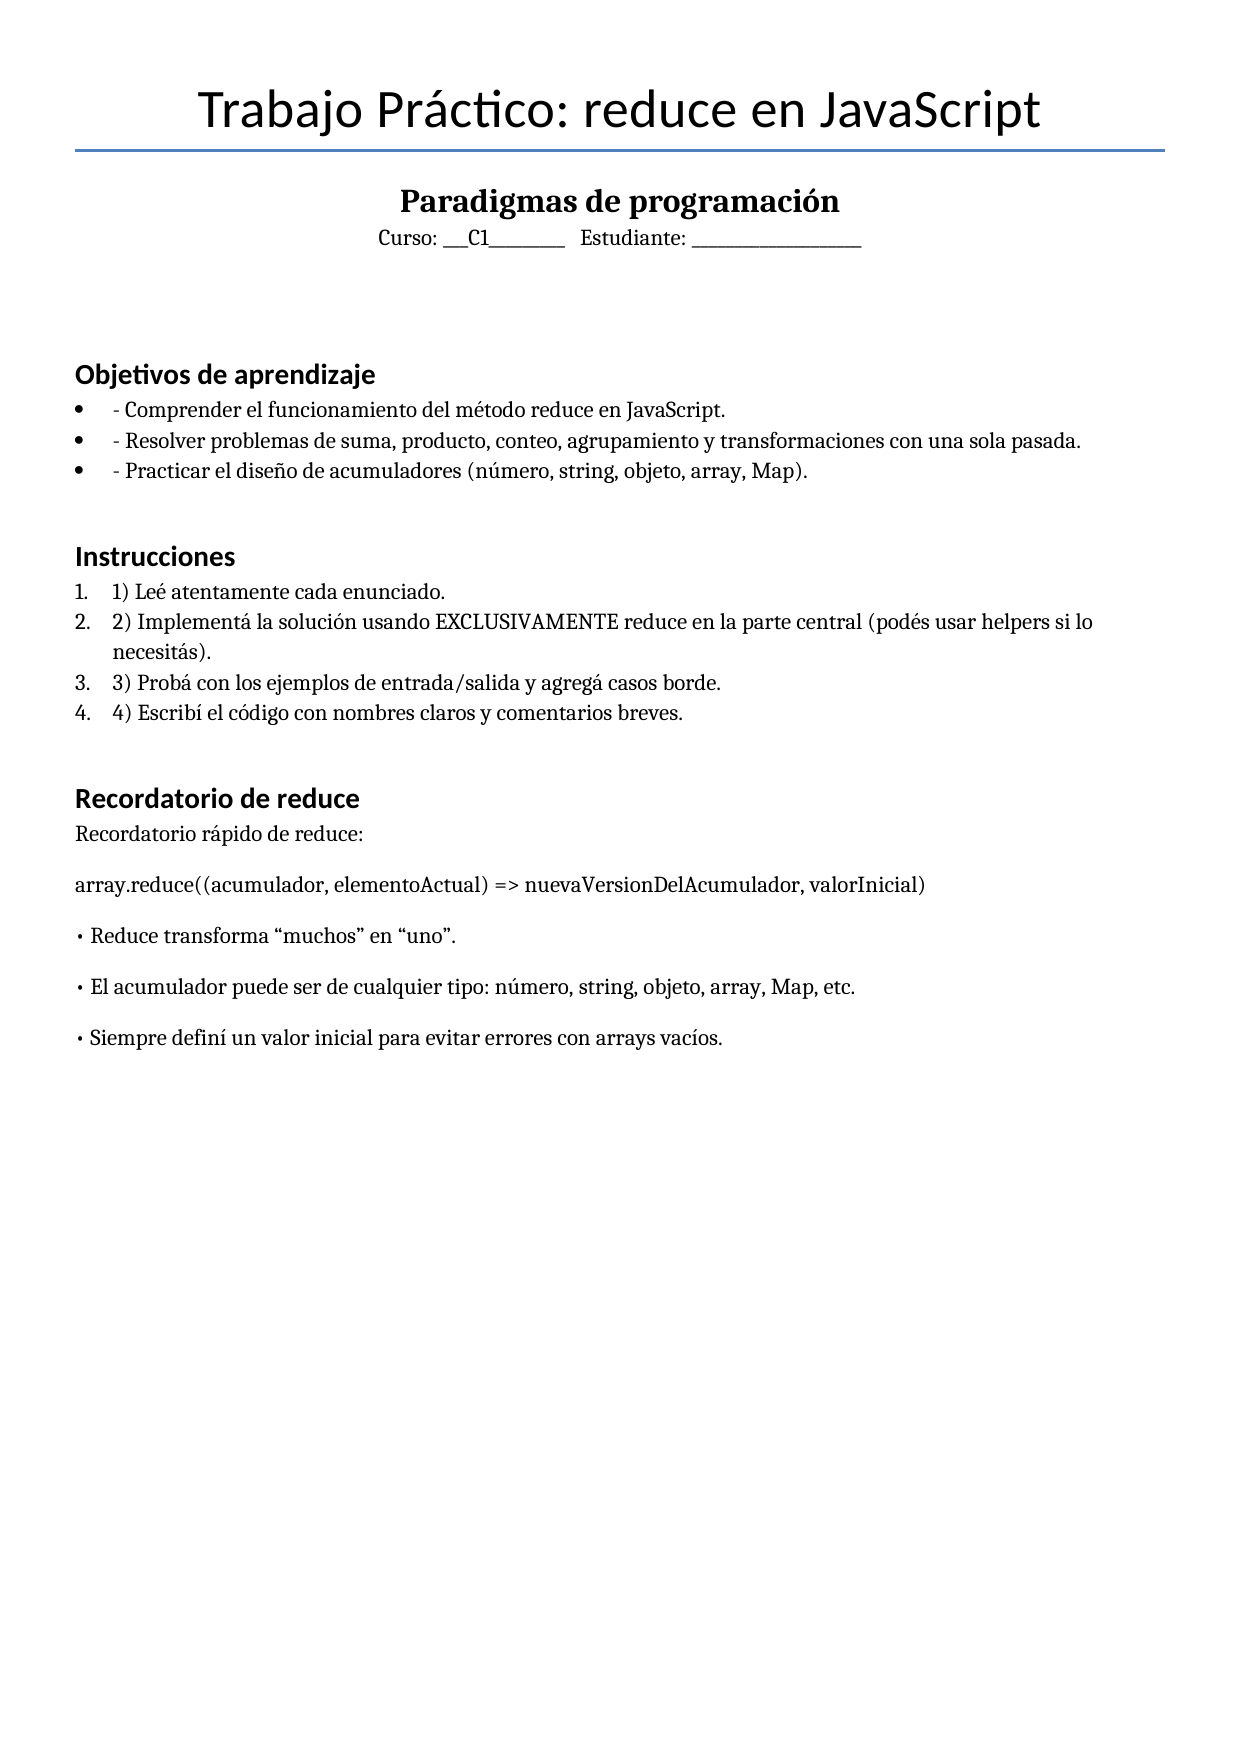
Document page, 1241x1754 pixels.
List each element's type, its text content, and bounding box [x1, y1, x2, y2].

text • Siempre definí un valor inicial para evitar errores con arrays vacíos. [75, 1025, 1165, 1051]
title Trabajo Práctico: reduce en JavaScript [75, 75, 1165, 149]
text Paradigmas de programación Curso: ___C1_________ Estudiante: ____________________ [75, 183, 1165, 251]
text array.reduce((acumulador, elementoActual) => nuevaVersionDelAcumulador, valorInicial) [75, 872, 1165, 898]
text • El acumulador puede ser de cualquier tipo: número, string, objeto, array, Map, etc. [75, 974, 1165, 1000]
text Recordatorio rápido de reduce: [75, 821, 1165, 847]
text • Reduce transforma “muchos” en “uno”. [75, 923, 1165, 949]
list 2) Implementá la solución usando EXCLUSIVAMENTE reduce en la parte central (podés usar helpers si lo necesitás). [75, 609, 1165, 666]
list 1) Leé atentamente cada enunciado. [75, 579, 1165, 605]
subtitle Objetivos de aprendizaje [75, 356, 1165, 392]
list - Resolver problemas de suma, producto, conteo, agrupamiento y transformaciones con una sola pasada. [75, 427, 1165, 454]
subtitle Instrucciones [75, 538, 1165, 573]
list 4) Escribí el código con nombres claros y comentarios breves. [75, 699, 1165, 726]
list - Comprender el funcionamiento del método reduce en JavaScript. [75, 397, 1165, 423]
subtitle Recordatorio de reduce [75, 780, 1165, 815]
list 3) Probá con los ejemplos de entrada/salida y agregá casos borde. [75, 669, 1165, 696]
list - Practicar el diseño de acumuladores (número, string, objeto, array, Map). [75, 458, 1165, 484]
